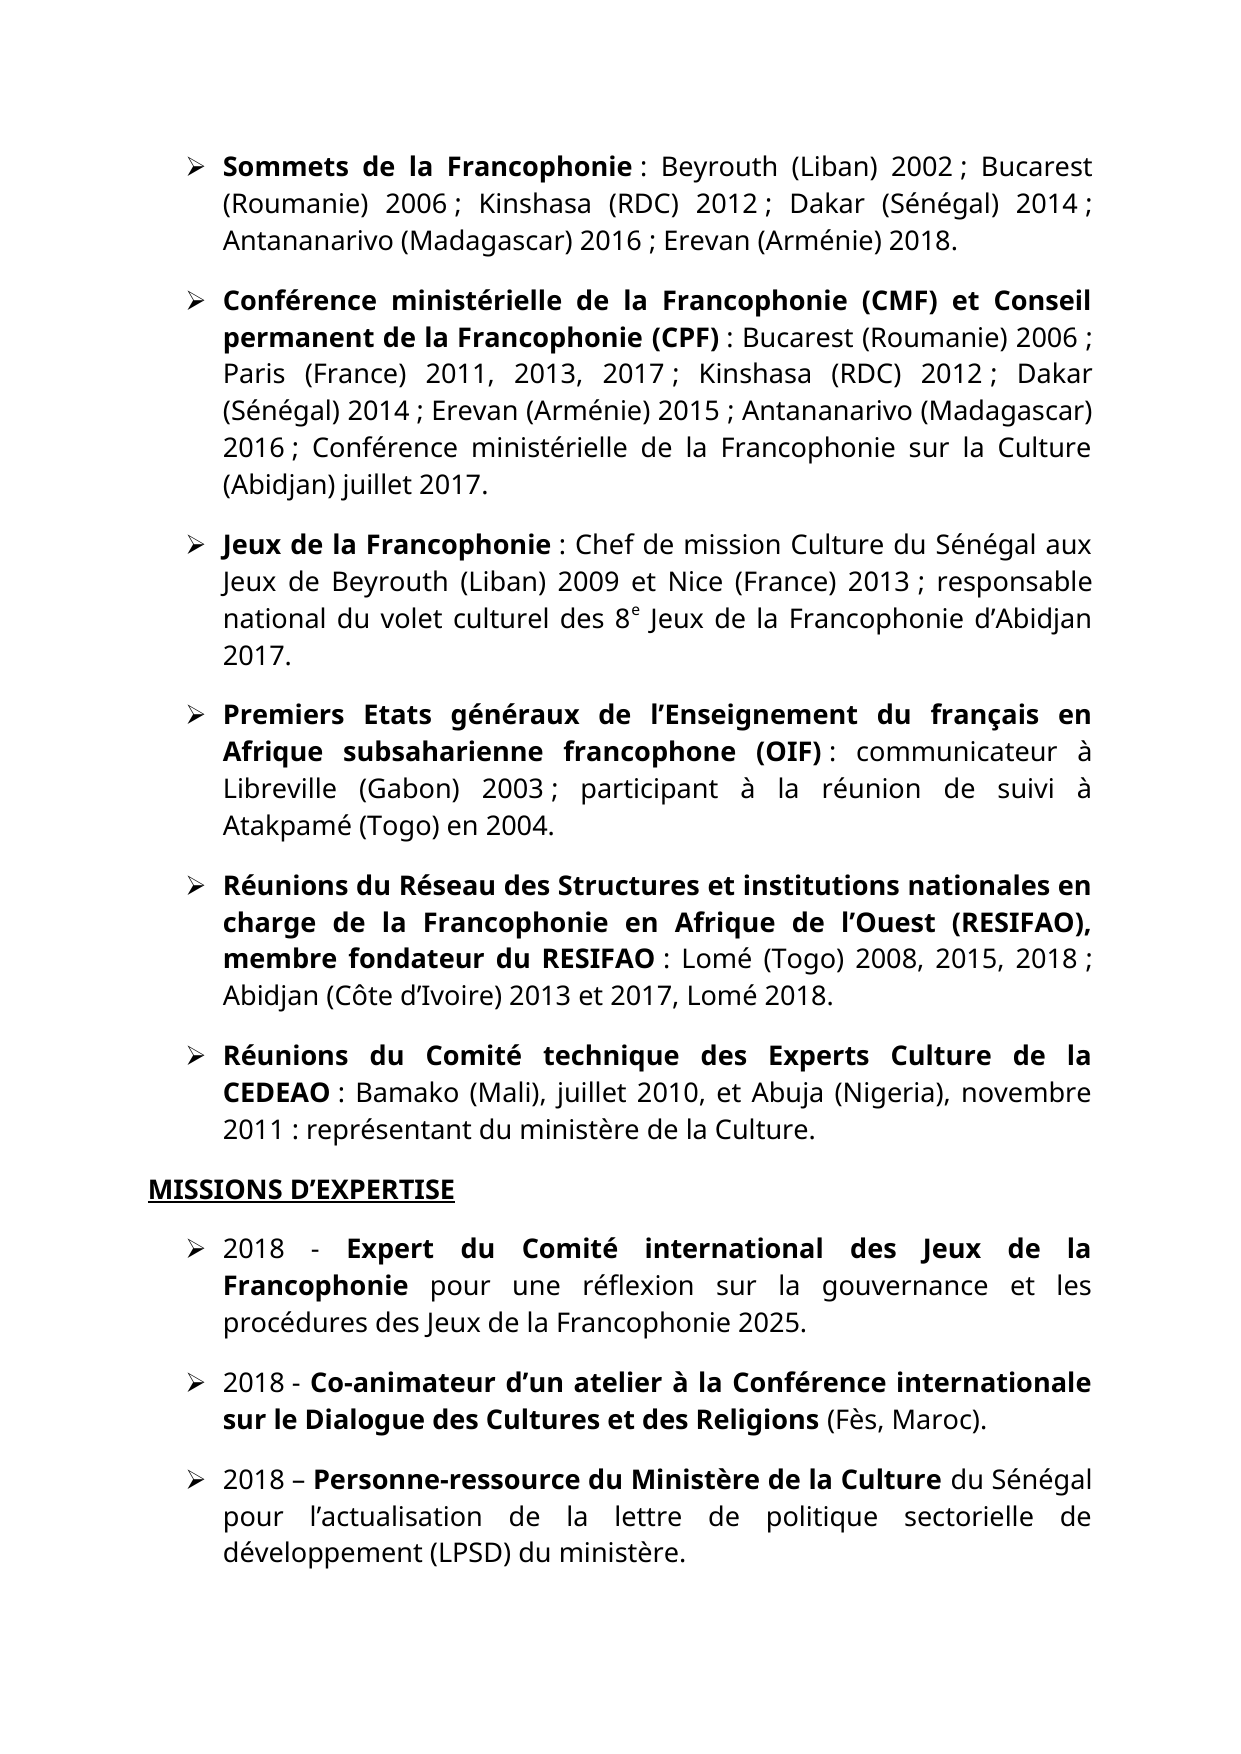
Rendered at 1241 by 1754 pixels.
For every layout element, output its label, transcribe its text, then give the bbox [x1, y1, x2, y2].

text MISSIONS D’EXPERTISE [148, 1170, 1093, 1207]
list Conférence ministérielle de la Francophonie (CMF) et Conseil permanent de la Francophonie (CPF) : Bucarest (Roumanie) 2006 ; Paris (France) 2011, 2013, 2017 ; Kinshasa (RDC) 2012 ; Dakar (Sénégal) 2014 ; Erevan (Arménie) 2015 ; Antananarivo (Madagascar) 2016 ; Conférence ministérielle de la Francophonie sur la Culture (Abidjan) juillet 2017. [185, 281, 1093, 502]
list 2018 - Expert du Comité international des Jeux de la Francophonie pour une réflexion sur la gouvernance et les procédures des Jeux de la Francophonie 2025. [185, 1230, 1093, 1341]
list Réunions du Réseau des Structures et institutions nationales en charge de la Francophonie en Afrique de l’Ouest (RESIFAO), membre fondateur du RESIFAO : Lomé (Togo) 2008, 2015, 2018 ; Abidjan (Côte d’Ivoire) 2013 et 2017, Lomé 2018. [185, 866, 1093, 1014]
list 2018 - Co-animateur d’un atelier à la Conférence internationale sur le Dialogue des Cultures et des Religions (Fès, Maroc). [185, 1363, 1093, 1437]
list Jeux de la Francophonie : Chef de mission Culture du Sénégal aux Jeux de Beyrouth (Liban) 2009 et Nice (France) 2013 ; responsable national du volet culturel des 8e Jeux de la Francophonie d’Abidjan 2017. [185, 525, 1093, 673]
list Réunions du Comité technique des Experts Culture de la CEDEAO : Bamako (Mali), juillet 2010, et Abuja (Nigeria), novembre 2011 : représentant du ministère de la Culture. [185, 1037, 1093, 1147]
list 2018 – Personne-ressource du Ministère de la Culture du Sénégal pour l’actualisation de la lettre de politique sectorielle de développement (LPSD) du ministère. [185, 1460, 1093, 1571]
list Premiers Etats généraux de l’Enseignement du français en Afrique subsaharienne francophone (OIF) : communicateur à Libreville (Gabon) 2003 ; participant à la réunion de suivi à Atakpamé (Togo) en 2004. [185, 696, 1093, 843]
list Sommets de la Francophonie : Beyrouth (Liban) 2002 ; Bucarest (Roumanie) 2006 ; Kinshasa (RDC) 2012 ; Dakar (Sénégal) 2014 ; Antananarivo (Madagascar) 2016 ; Erevan (Arménie) 2018. [185, 148, 1093, 258]
